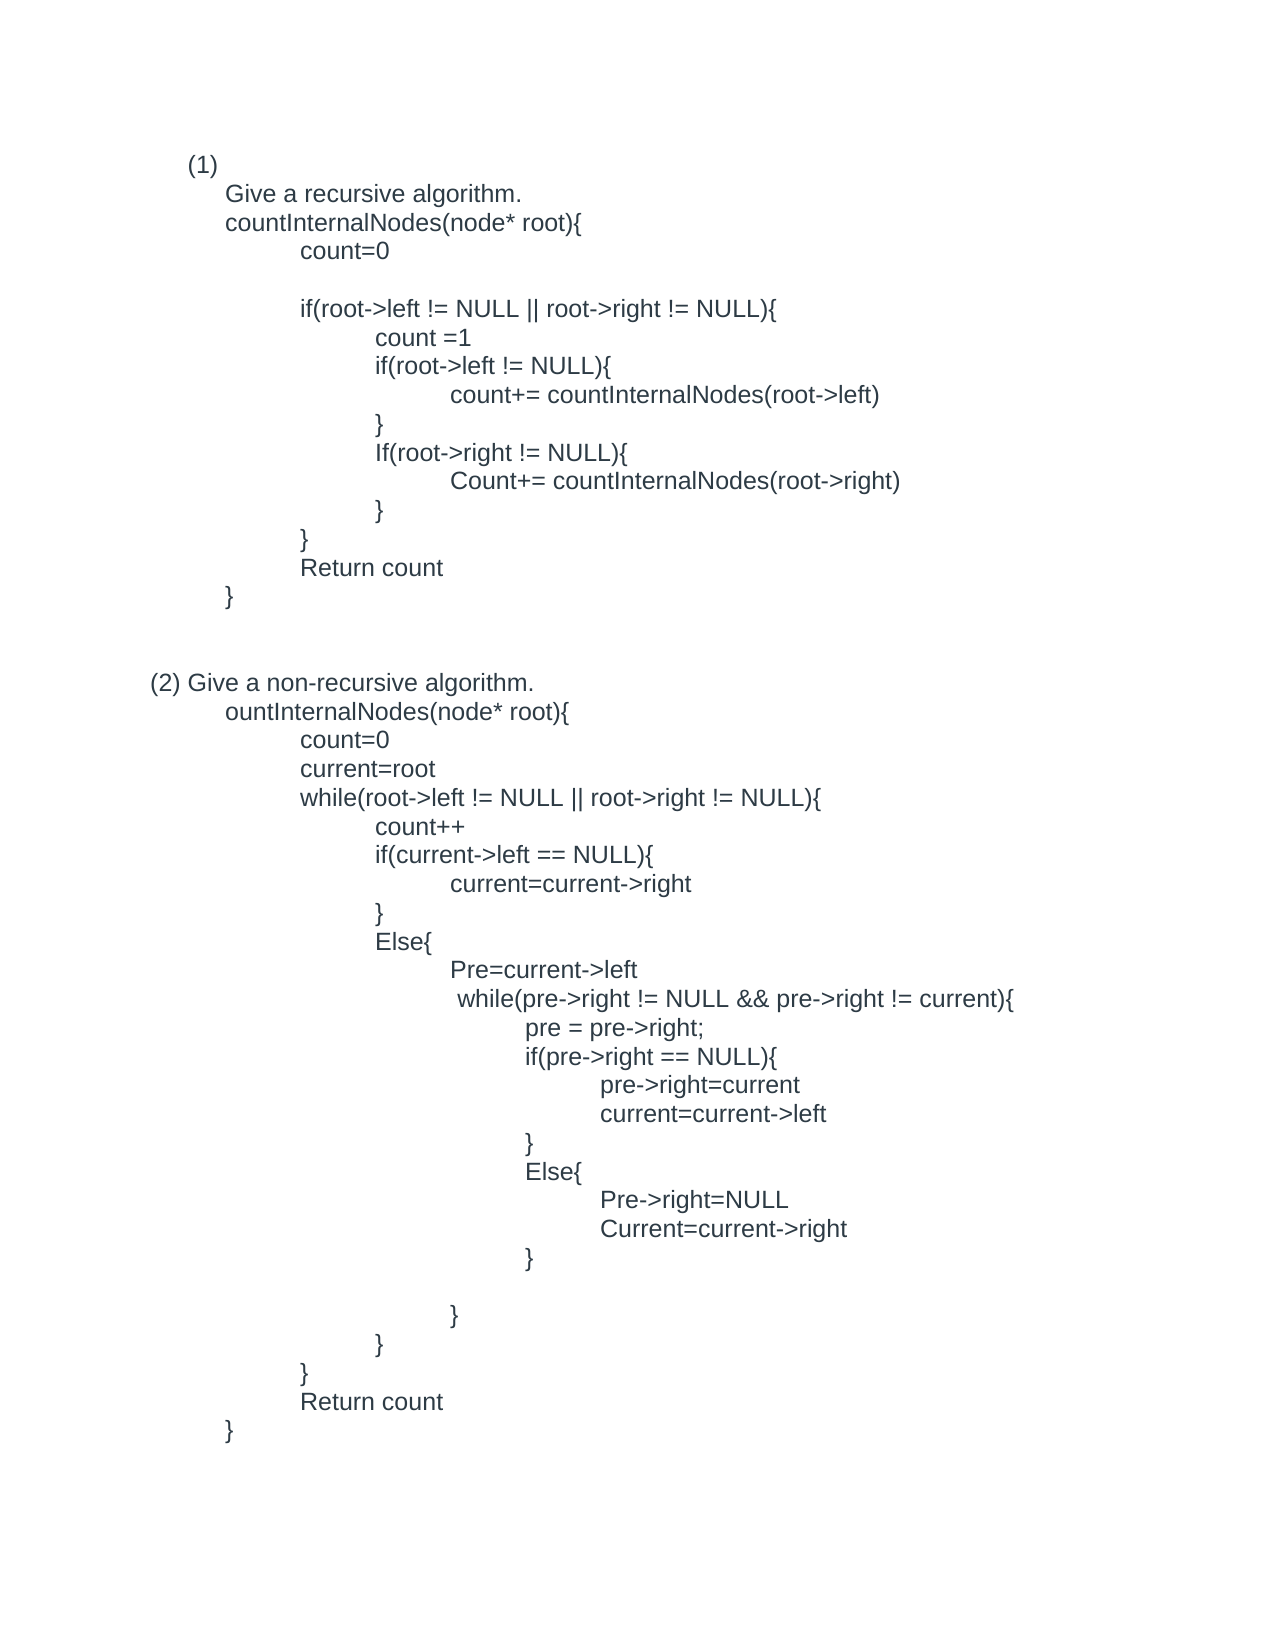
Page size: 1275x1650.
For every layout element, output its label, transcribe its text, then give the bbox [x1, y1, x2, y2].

text (2) Give a non-recursive algorithm. [150, 668, 1125, 697]
list Give a recursive algorithm. [225, 179, 1125, 207]
list if(root->left != NULL || root->right != NULL){ [225, 294, 1125, 322]
text Current=current->right [150, 1214, 1125, 1243]
list if(root->left != NULL){ [225, 351, 1125, 380]
text ountInternalNodes(node* root){ [150, 697, 1125, 725]
text count++ [150, 812, 1125, 840]
text pre->right=current [150, 1070, 1125, 1099]
text } [150, 1300, 1125, 1329]
list Count+= countInternalNodes(root->right) [225, 466, 1125, 495]
text } [150, 898, 1125, 927]
text current=root [150, 754, 1125, 783]
text } [300, 1329, 1125, 1358]
list count=0 [225, 236, 1125, 265]
list Return count [225, 552, 1125, 581]
text Else{ [150, 1157, 1125, 1185]
text count=0 [150, 725, 1125, 754]
list } [225, 524, 1125, 552]
text Pre->right=NULL [150, 1185, 1125, 1214]
text current=current->left [150, 1099, 1125, 1128]
text while(pre->right != NULL && pre->right != current){ [150, 984, 1125, 1013]
text } [150, 1243, 1125, 1272]
text } [150, 1358, 1125, 1387]
list } [225, 581, 1125, 610]
list } [225, 409, 1125, 437]
text pre = pre->right; [150, 1013, 1125, 1042]
text if(current->left == NULL){ [150, 840, 1125, 869]
text Pre=current->left [150, 955, 1125, 984]
list count+= countInternalNodes(root->left) [225, 380, 1125, 409]
list } [225, 495, 1125, 524]
list count =1 [225, 322, 1125, 351]
text current=current->right [150, 869, 1125, 898]
list If(root->right != NULL){ [225, 437, 1125, 466]
text if(pre->right == NULL){ [150, 1042, 1125, 1070]
text } [150, 1128, 1125, 1157]
text Return count [150, 1387, 1125, 1415]
text while(root->left != NULL || root->right != NULL){ [150, 783, 1125, 812]
text } [150, 1415, 1125, 1444]
text Else{ [150, 927, 1125, 955]
list countInternalNodes(node* root){ [225, 207, 1125, 236]
